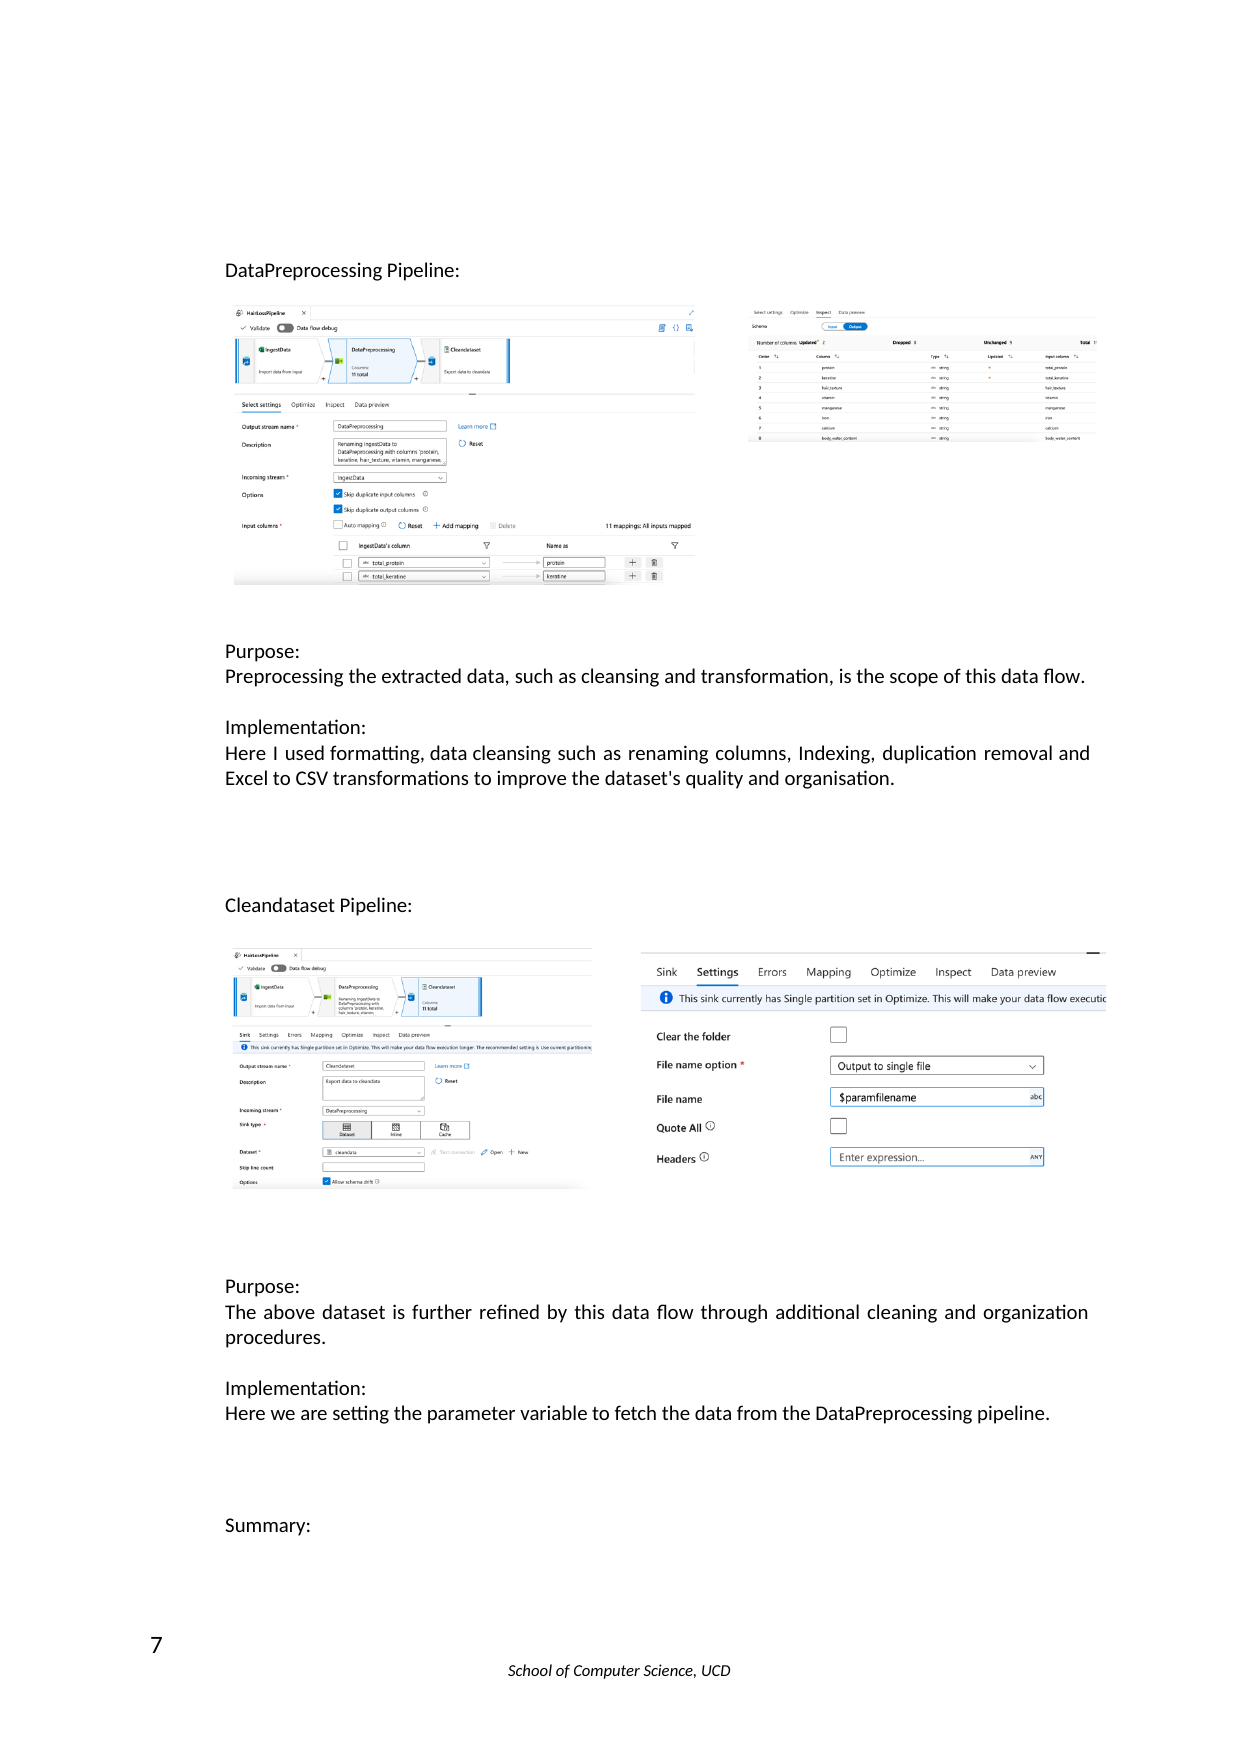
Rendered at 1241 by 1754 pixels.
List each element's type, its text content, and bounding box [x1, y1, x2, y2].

text DataPreprocessing Pipeline: [150, 257, 1090, 282]
picture [232, 304, 695, 584]
picture [639, 948, 1106, 1188]
text Here we are setting the parameter variable to fetch the data from the DataPreprocessing pipeline. [150, 1401, 1090, 1426]
text Purpose: [150, 1273, 1090, 1299]
text The above dataset is further refined by this data flow through additional cleaning and organization procedures. [225, 1299, 1090, 1350]
text Here I used formatting, data cleansing such as renaming columns, Indexing, duplication removal and Excel to CSV transformations to improve the dataset's quality and organisation. [225, 740, 1090, 791]
text Implementation: [150, 714, 1090, 740]
text Summary: [150, 1512, 1090, 1538]
text Preprocessing the extracted data, such as cleansing and transformation, is the scope of this data flow. [225, 663, 1090, 689]
text Purpose: [150, 638, 1090, 663]
text Cleandataset Pipeline: [150, 892, 1090, 918]
text Implementation: [150, 1375, 1090, 1401]
picture [231, 948, 592, 1188]
